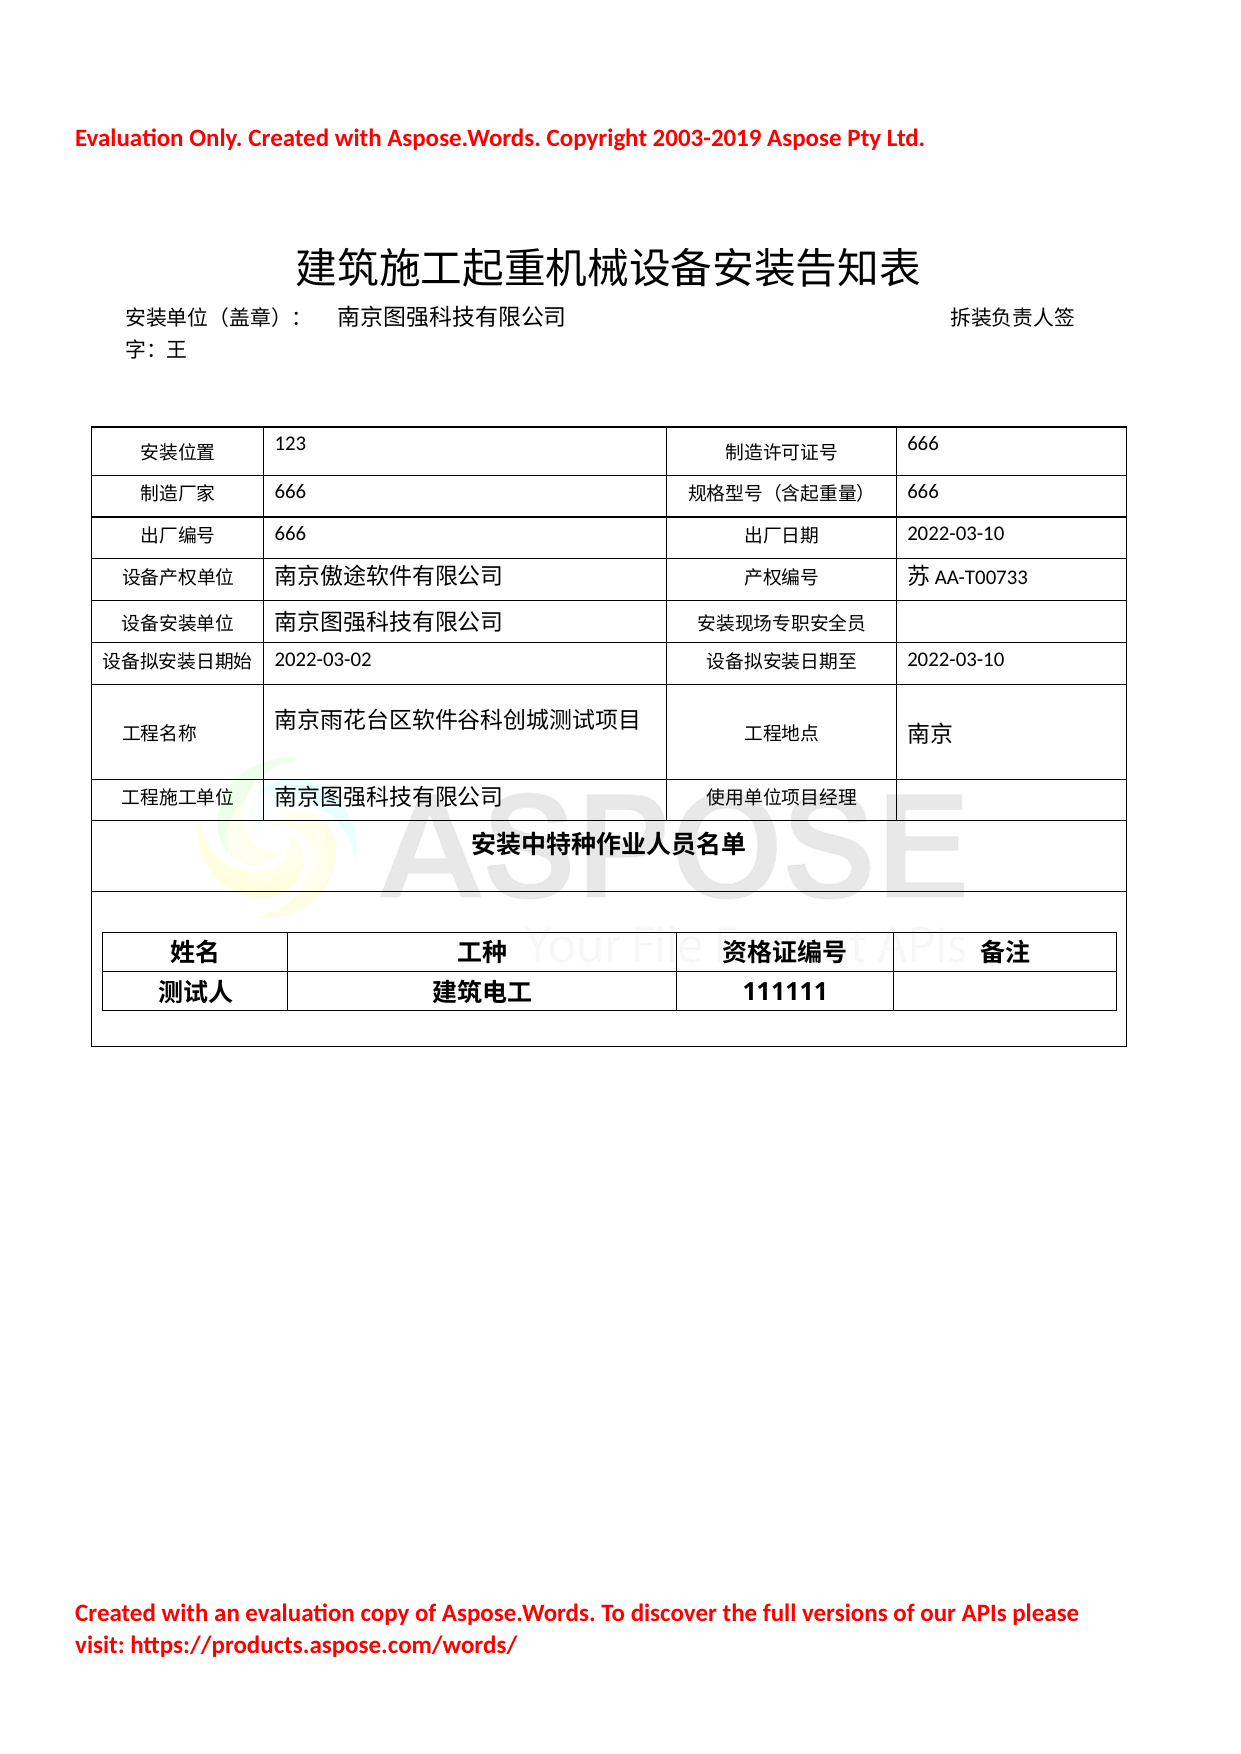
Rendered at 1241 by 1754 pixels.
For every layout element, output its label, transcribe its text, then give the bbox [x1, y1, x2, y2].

table_cell 设备安装单位 [92, 601, 263, 642]
table_cell 666 [264, 476, 666, 516]
table_cell 出厂日期 [667, 518, 896, 558]
table_cell 南京雨花台区软件谷科创城测试项目 [264, 685, 666, 779]
text Evaluation Only. Created with Aspose.Words. Copyright 2003-2019 Aspose Pty Ltd. [75, 122, 1087, 152]
table_cell 工程施工单位 [92, 780, 263, 820]
table_cell 出厂编号 [92, 518, 263, 558]
table_cell 2022-03-10 [897, 643, 1126, 684]
table_cell [897, 601, 1126, 642]
table_header 666 [897, 428, 1126, 474]
table_cell 666 [264, 518, 666, 558]
table_cell 使用单位项目经理 [667, 780, 896, 820]
table_cell [897, 780, 1126, 820]
table_cell 产权编号 [667, 559, 896, 600]
table_cell 安装现场专职安全员 [667, 601, 896, 642]
table_cell 2022-03-10 [897, 518, 1126, 558]
table_cell 制造厂家 [92, 476, 263, 516]
table_header 制造许可证号 [667, 428, 896, 474]
table_cell 工程名称 [92, 685, 263, 779]
table_cell 规格型号（含起重量） [667, 476, 896, 516]
table_cell 安装中特种作业人员名单 [92, 821, 1126, 891]
table_cell 666 [897, 476, 1126, 516]
table_cell 南京图强科技有限公司 [264, 601, 666, 642]
table_header 安装位置 [92, 428, 263, 474]
table_cell [92, 892, 1126, 1046]
table_cell 设备拟安装日期至 [667, 643, 896, 684]
text 建筑施工起重机械设备安装告知表 [75, 236, 921, 296]
table_cell 南京傲途软件有限公司 [264, 559, 666, 600]
table_cell 设备产权单位 [92, 559, 263, 600]
table_header 123 [264, 428, 666, 474]
table_cell 设备拟安装日期始 [92, 643, 263, 684]
table_cell 南京 [897, 685, 1126, 779]
text 安装单位（盖章）： 南京图强科技有限公司 拆装负责人签字：王 [125, 301, 1087, 363]
table_cell 2022-03-02 [264, 643, 666, 684]
table_cell 苏AA-T00733 [897, 559, 1126, 600]
table_cell 工程地点 [667, 685, 896, 779]
table_cell 南京图强科技有限公司 [264, 780, 666, 820]
